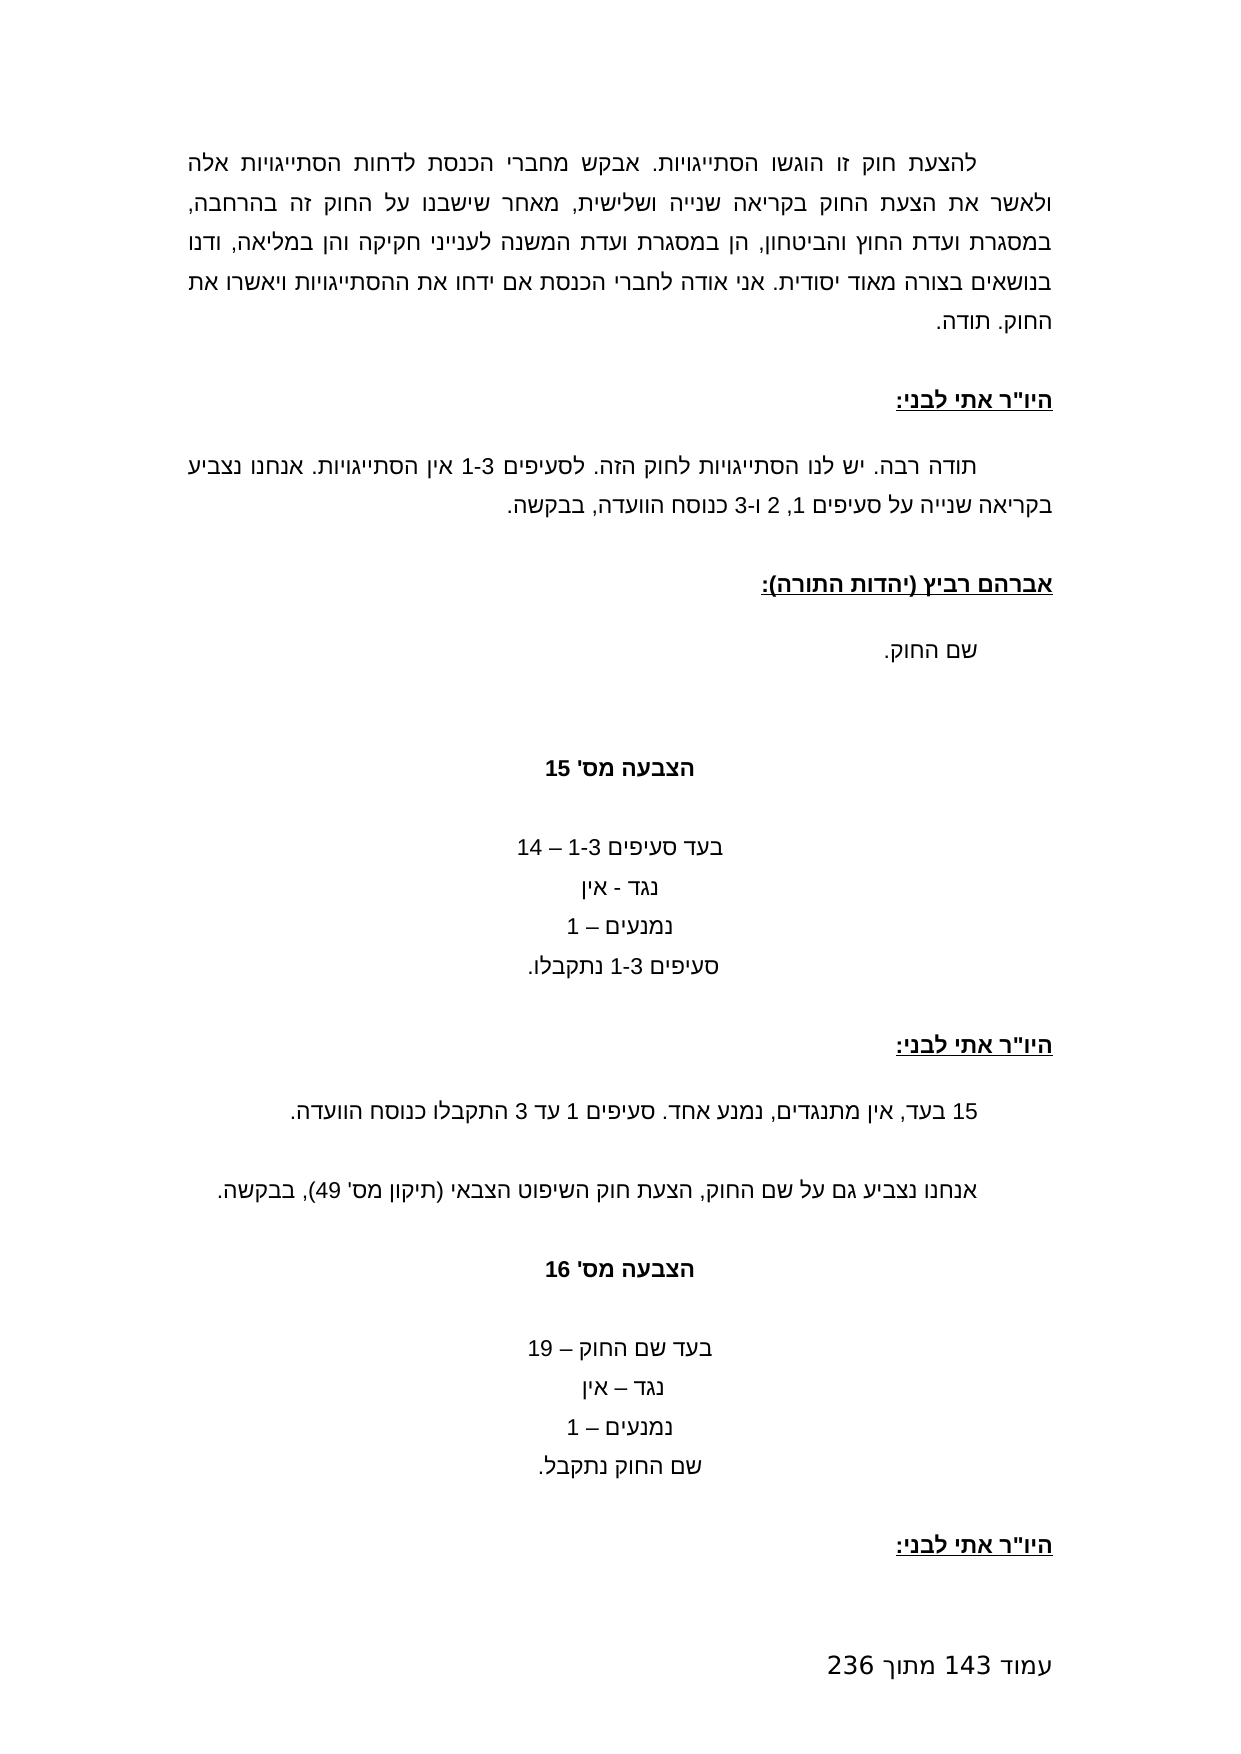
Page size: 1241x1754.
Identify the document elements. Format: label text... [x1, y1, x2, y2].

text בעד סעיפים 1-3 – 14 [187, 834, 1053, 861]
text היו"ר אתי לבני: [187, 1032, 1053, 1058]
text נגד - אין [187, 874, 1053, 900]
text תודה רבה. יש לנו הסתייגויות לחוק הזה. לסעיפים 1-3 אין הסתייגויות. אנחנו נצביע בקריאה שנייה על סעיפים 1, 2 ו-3 כנוסח הוועדה, בבקשה. [187, 453, 1053, 518]
text 15 בעד, אין מתנגדים, נמנע אחד. סעיפים 1 עד 3 התקבלו כנוסח הוועדה. [187, 1098, 1053, 1124]
text נמנעים – 1 [187, 1413, 1053, 1440]
text אנחנו נצביע גם על שם החוק, הצעת חוק השיפוט הצבאי (תיקון מס' 49), בבקשה. [187, 1177, 1053, 1203]
text שם החוק נתקבל. [187, 1453, 1053, 1479]
text הצבעה מס' 15 [187, 755, 1053, 782]
text שם החוק. [187, 637, 1053, 663]
text נגד – אין [187, 1374, 1053, 1400]
text הצבעה מס' 16 [187, 1256, 1053, 1282]
text אברהם רביץ (יהדות התורה): [187, 571, 1053, 597]
text היו"ר אתי לבני: [187, 1532, 1053, 1558]
text היו"ר אתי לבני: [187, 387, 1053, 413]
text סעיפים 1-3 נתקבלו. [187, 953, 1053, 979]
text להצעת חוק זו הוגשו הסתייגויות. אבקש מחברי הכנסת לדחות הסתייגויות אלה ולאשר את הצעת החוק בקריאה שנייה ושלישית, מאחר שישבנו על החוק זה בהרחבה, במסגרת ועדת החוץ והביטחון, הן במסגרת ועדת המשנה לענייני חקיקה והן במליאה, ודנו בנושאים בצורה מאוד יסודית. אני אודה לחברי הכנסת אם ידחו את ההסתייגויות ויאשרו את החוק. תודה. [187, 150, 1053, 334]
text נמנעים – 1 [187, 913, 1053, 940]
text בעד שם החוק – 19 [187, 1334, 1053, 1361]
